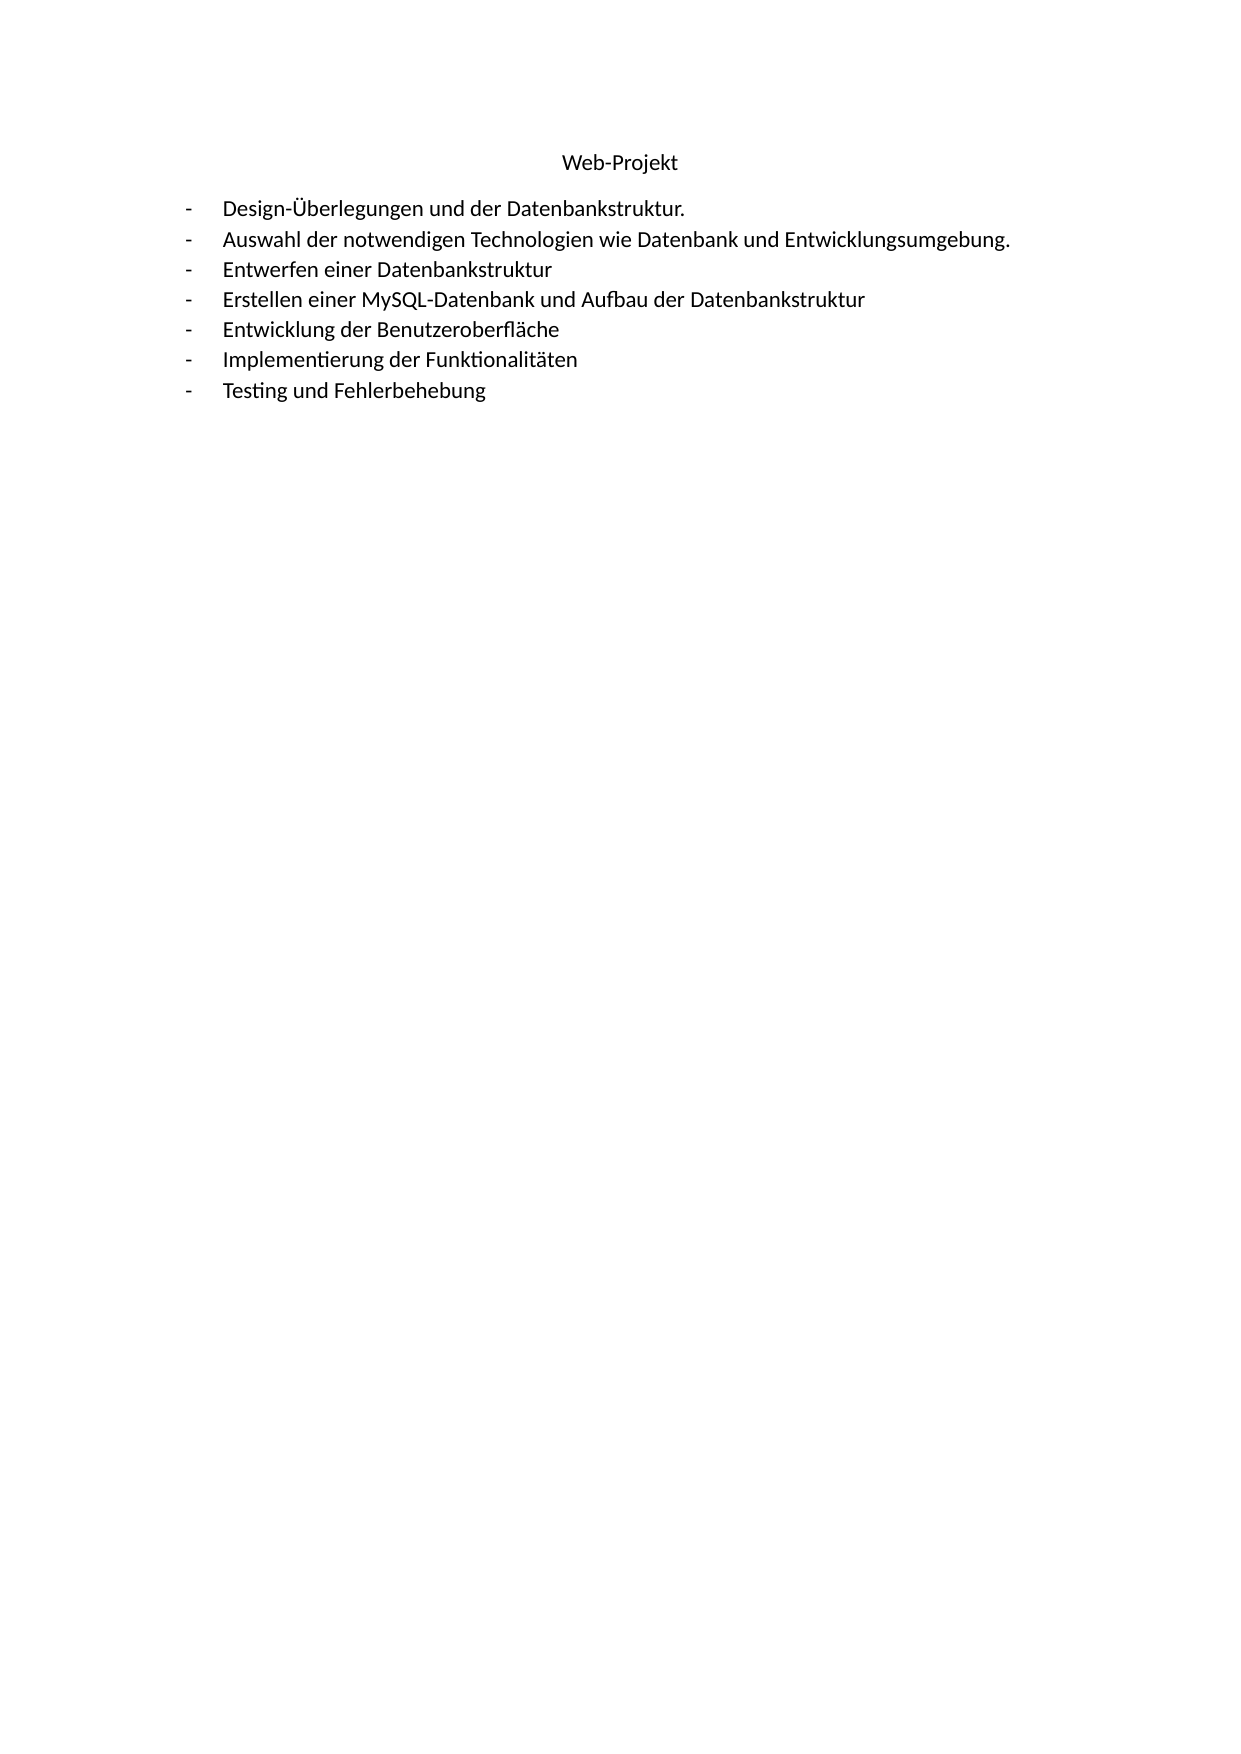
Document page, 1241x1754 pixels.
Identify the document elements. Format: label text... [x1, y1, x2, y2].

list Implementierung der Funktionalitäten [185, 346, 1093, 373]
list Erstellen einer MySQL-Datenbank und Aufbau der Datenbankstruktur [185, 285, 1093, 313]
list Entwicklung der Benutzeroberfläche [185, 315, 1093, 343]
text Web-Projekt [148, 148, 1093, 176]
list Auswahl der notwendigen Technologien wie Datenbank und Entwicklungsumgebung. [185, 225, 1093, 253]
list Testing und Fehlerbehebung [185, 376, 1093, 404]
list Design-Überlegungen und der Datenbankstruktur. [185, 194, 1093, 222]
list Entwerfen einer Datenbankstruktur [185, 255, 1093, 283]
